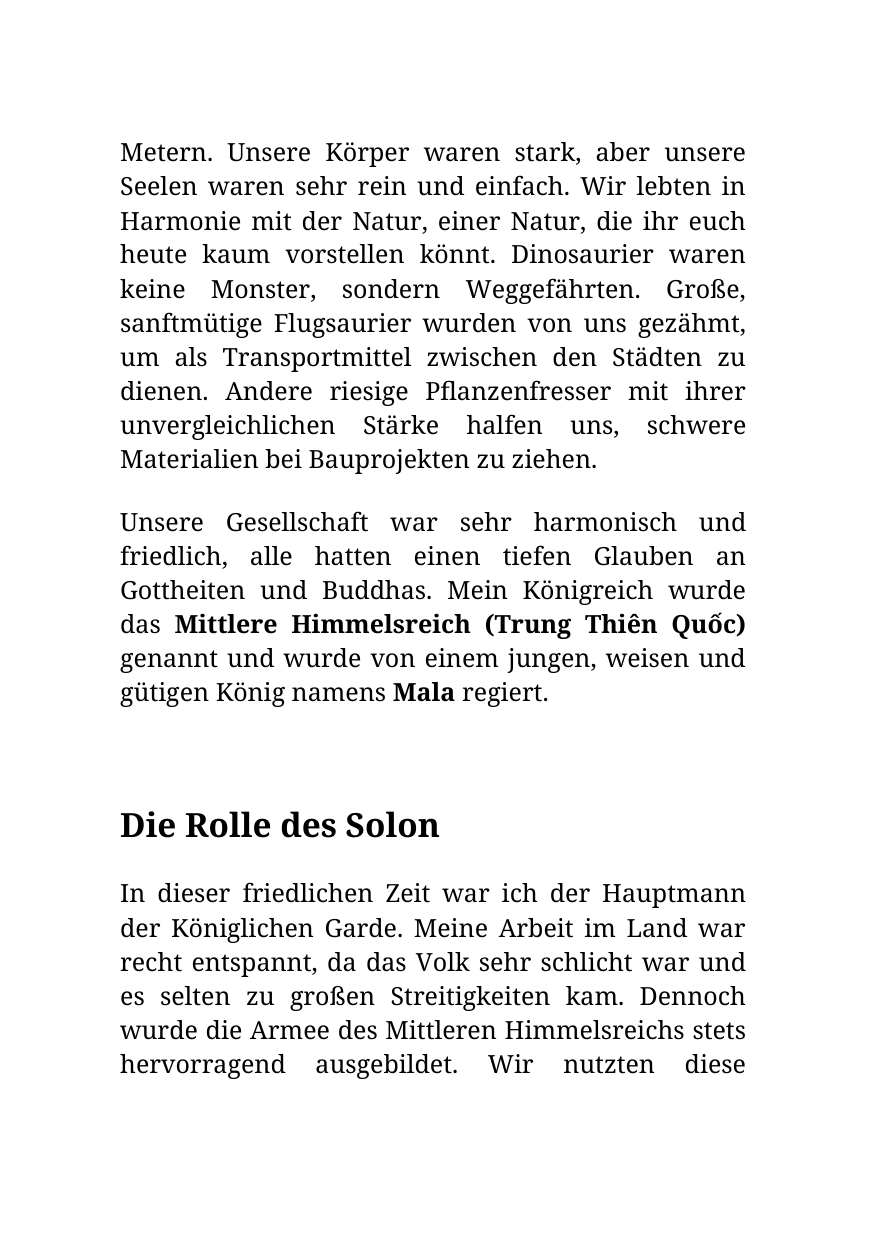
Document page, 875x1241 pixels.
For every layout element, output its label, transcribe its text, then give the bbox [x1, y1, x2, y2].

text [120, 135, 747, 476]
text Unsere Gesellschaft war sehr harmonisch und friedlich, alle hatten einen tiefen Glauben an Gottheiten und Buddhas. Mein Königreich wurde das Mittlere Himmelsreich (Trung Thiên Quốc) genannt und wurde von einem jungen, weisen und gütigen König namens Mala regiert. [120, 505, 747, 709]
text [120, 876, 747, 1081]
text Die Rolle des Solon [120, 802, 747, 847]
